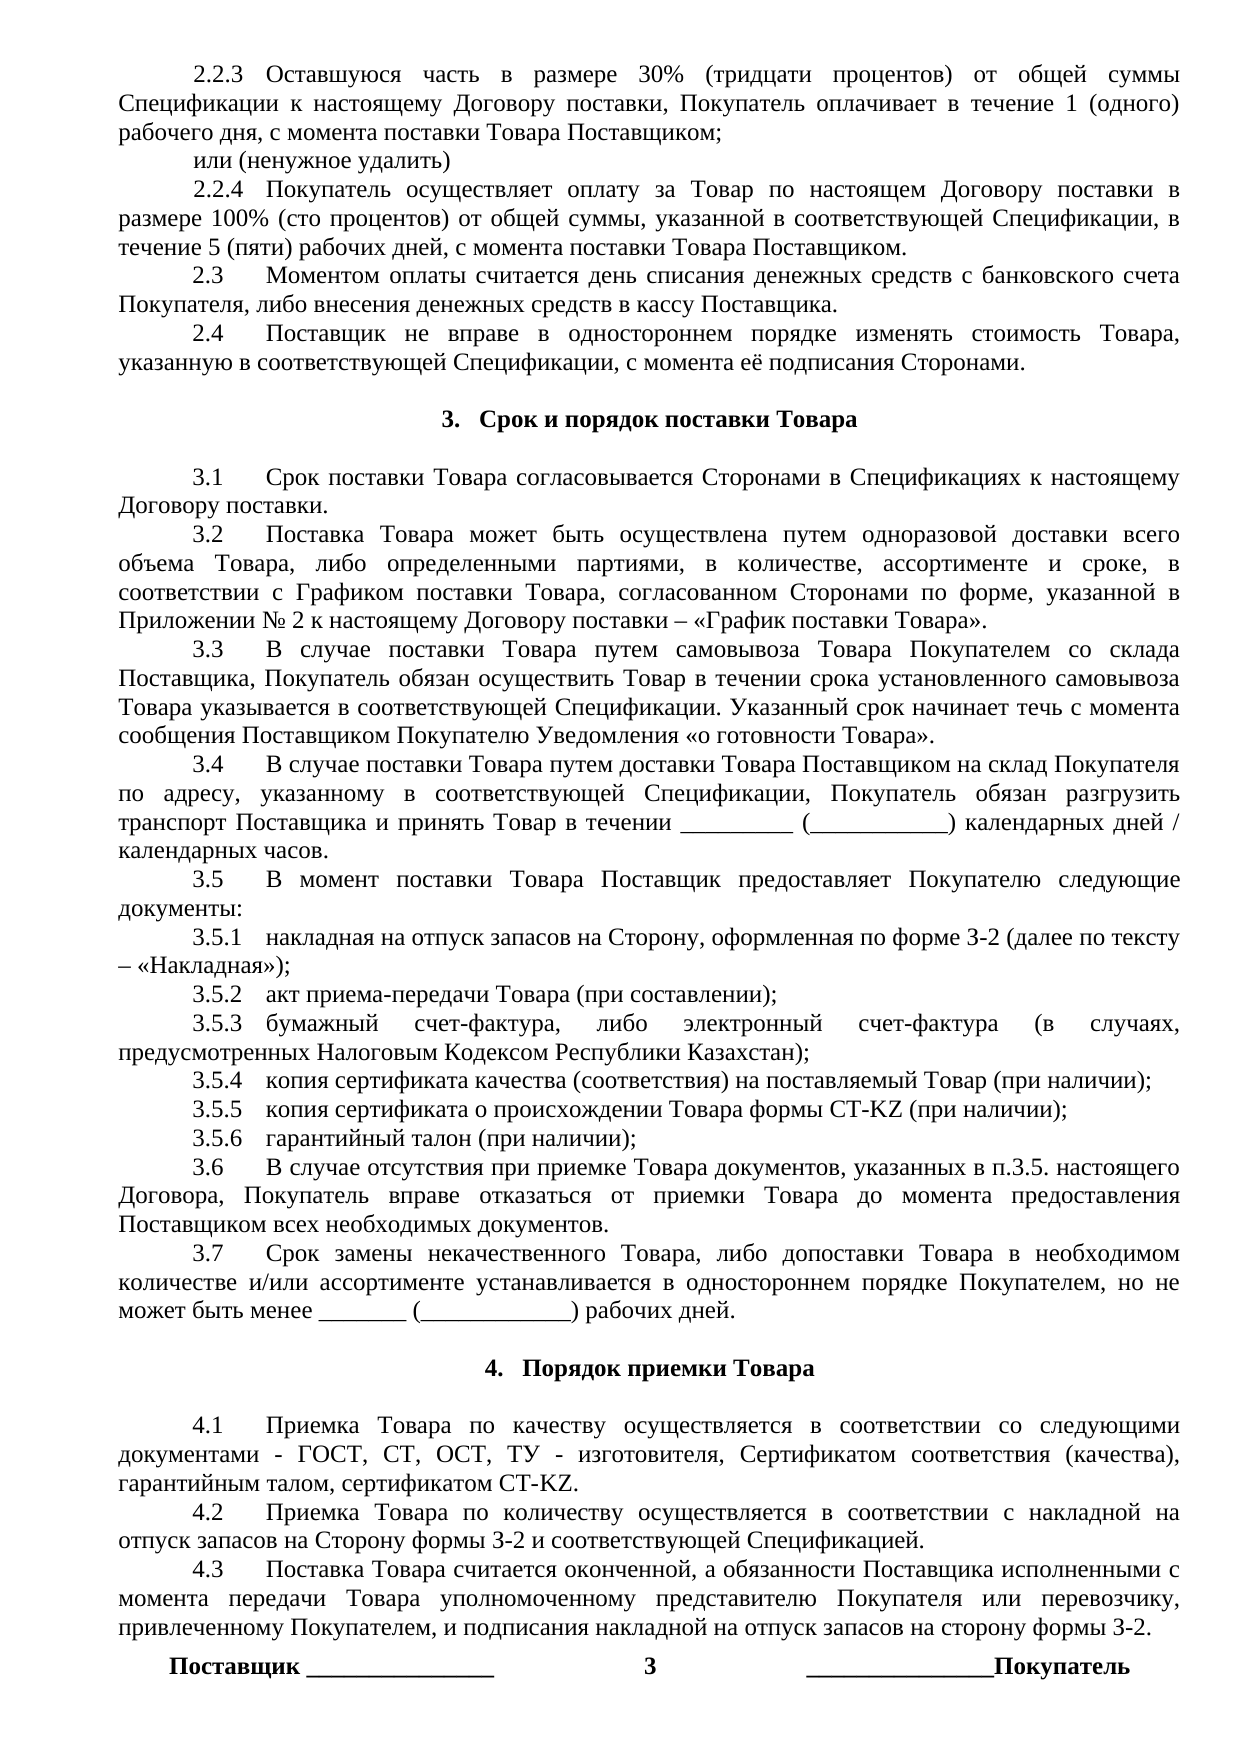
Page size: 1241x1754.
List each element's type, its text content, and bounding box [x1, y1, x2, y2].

list гарантийный талон (при наличии); [118, 1123, 1181, 1152]
list В случае отсутствия при приемке Товара документов, указанных в п.3.5. настоящего Договора, Покупатель вправе отказаться от приемки Товара до момента предоставления Поставщиком всех необходимых документов. [118, 1152, 1181, 1238]
list Приемка Товара по количеству осуществляется в соответствии с накладной на отпуск запасов на Сторону формы З-2 и соответствующей Спецификацией. [118, 1497, 1181, 1554]
list Поставка Товара считается оконченной, а обязанности Поставщика исполненными с момента передачи Товара уполномоченному представителю Покупателя или перевозчику, привлеченному Покупателем, и подписания накладной на отпуск запасов на сторону формы З-2. [118, 1554, 1181, 1640]
list накладная на отпуск запасов на Сторону, оформленная по форме З-2 (далее по тексту – «Накладная»); [118, 922, 1181, 979]
list Моментом оплаты считается день списания денежных средств с банковского счета Покупателя, либо внесения денежных средств в кассу Поставщика. [118, 260, 1181, 318]
list Срок и порядок поставки Товара [118, 404, 1181, 433]
list В момент поставки Товара Поставщик предоставляет Покупателю следующие документы: [118, 864, 1181, 922]
list Приемка Товара по качеству осуществляется в соответствии со следующими документами - ГОСТ, СТ, ОСТ, ТУ - изготовителя, Сертификатом соответствия (качества), гарантийным талом, сертификатом СТ-KZ. [118, 1410, 1181, 1497]
list Поставщик не вправе в одностороннем порядке изменять стоимость Товара, указанную в соответствующей Спецификации, с момента её подписания Сторонами. [118, 318, 1181, 375]
list Оставшуюся часть в размере 30% (тридцати процентов) от общей суммы Спецификации к настоящему Договору поставки, Покупатель оплачивает в течение 1 (одного) рабочего дня, с момента поставки Товара Поставщиком; [118, 59, 1181, 145]
list Покупатель осуществляет оплату за Товар по настоящем Договору поставки в размере 100% (сто процентов) от общей суммы, указанной в соответствующей Спецификации, в течение 5 (пяти) рабочих дней, с момента поставки Товара Поставщиком. [118, 174, 1181, 260]
list Срок поставки Товара согласовывается Сторонами в Спецификациях к настоящему Договору поставки. [118, 462, 1181, 519]
list Срок замены некачественного Товара, либо допоставки Товара в необходимом количестве и/или ассортименте устанавливается в одностороннем порядке Покупателем, но не может быть менее _______ (____________) рабочих дней. [118, 1238, 1181, 1324]
list В случае поставки Товара путем самовывоза Товара Покупателем со склада Поставщика, Покупатель обязан осуществить Товар в течении срока установленного самовывоза Товара указывается в соответствующей Спецификации. Указанный срок начинает течь с момента сообщения Поставщиком Покупателю Уведомления «о готовности Товара». [118, 634, 1181, 749]
list копия сертификата качества (соответствия) на поставляемый Товар (при наличии); [118, 1065, 1181, 1094]
list копия сертификата о происхождении Товара формы СТ-KZ (при наличии); [118, 1094, 1181, 1123]
list акт приема-передачи Товара (при составлении); [118, 979, 1181, 1008]
list или (ненужное удалить) [193, 145, 1181, 174]
list Порядок приемки Товара [118, 1353, 1181, 1382]
list Поставка Товара может быть осуществлена путем одноразовой доставки всего объема Товара, либо определенными партиями, в количестве, ассортименте и сроке, в соответствии с Графиком поставки Товара, согласованном Сторонами по форме, указанной в Приложении № 2 к настоящему Договору поставки – «График поставки Товара». [118, 519, 1181, 634]
list бумажный счет-фактура, либо электронный счет-фактура (в случаях, предусмотренных Налоговым Кодексом Республики Казахстан); [118, 1008, 1181, 1065]
list В случае поставки Товара путем доставки Товара Поставщиком на склад Покупателя по адресу, указанному в соответствующей Спецификации, Покупатель обязан разгрузить транспорт Поставщика и принять Товар в течении _________ (___________) календарных дней / календарных часов. [118, 749, 1181, 864]
